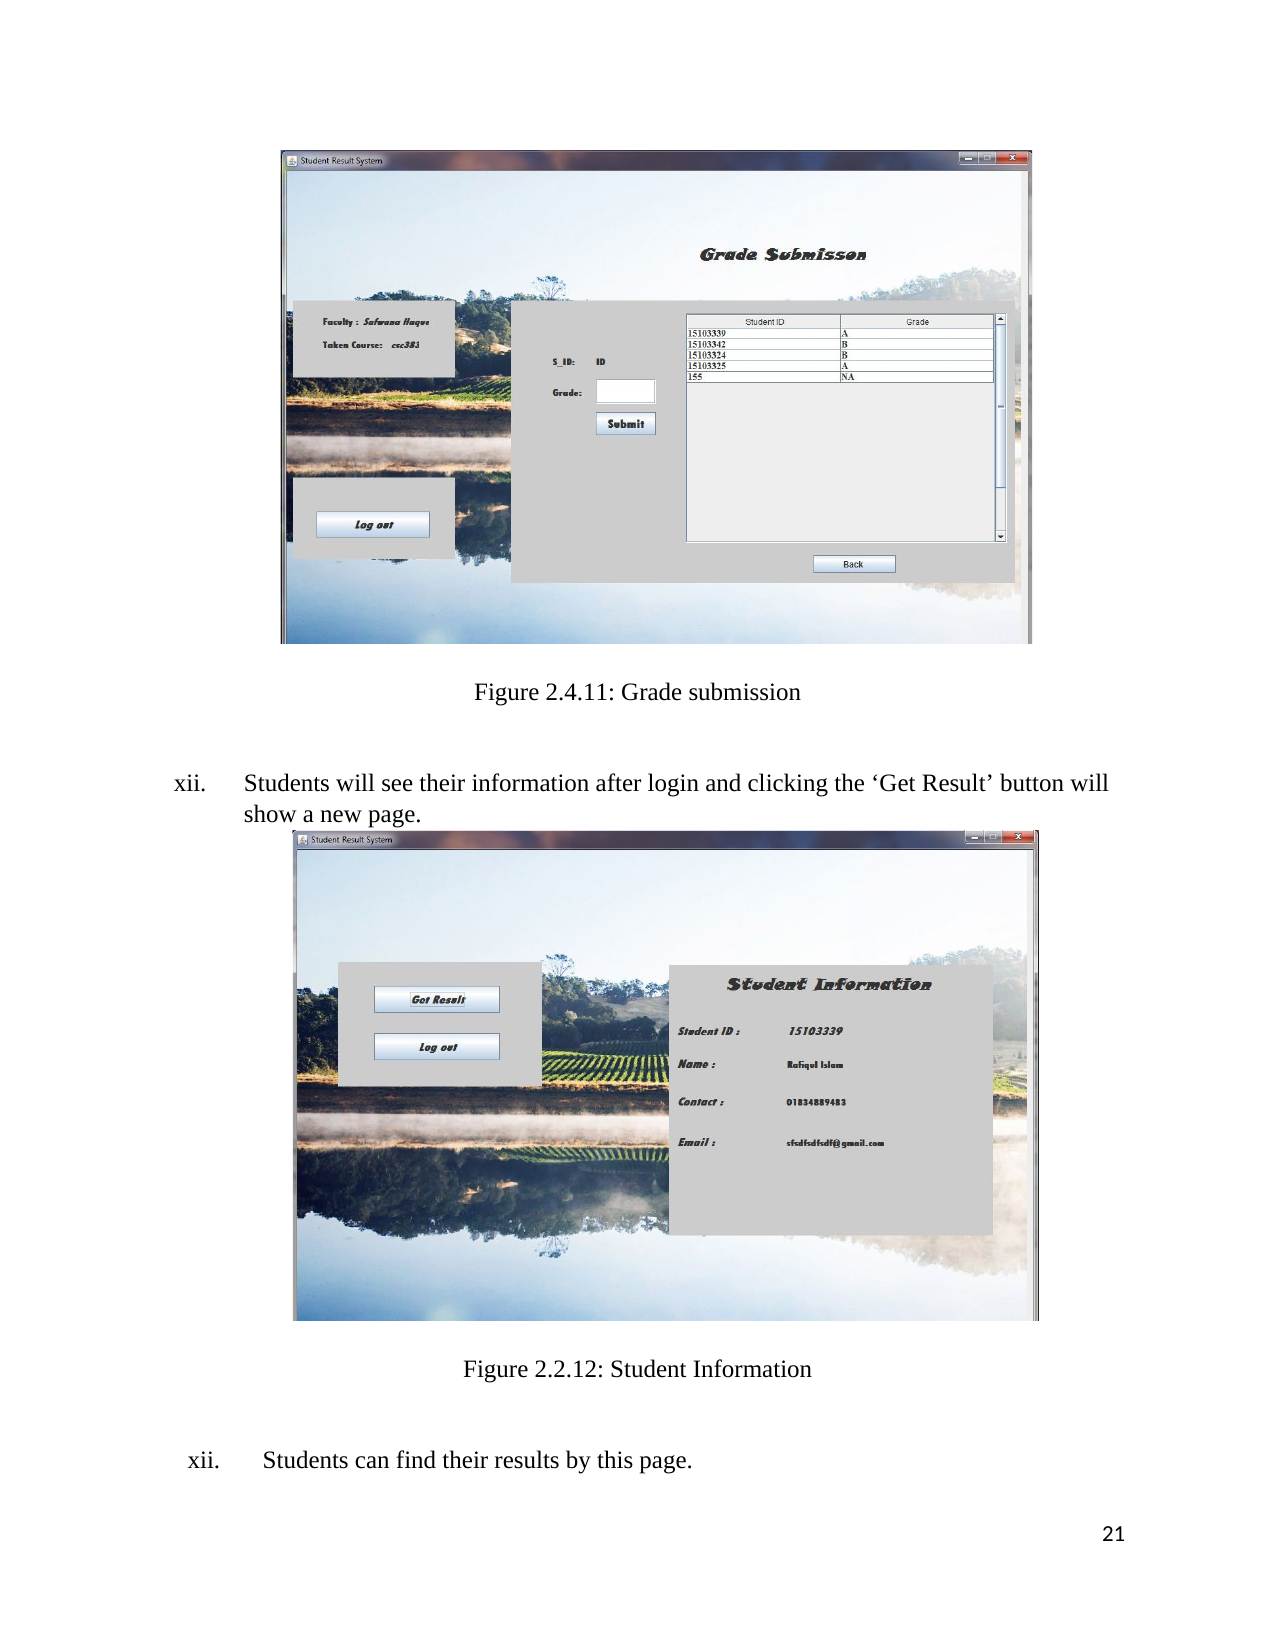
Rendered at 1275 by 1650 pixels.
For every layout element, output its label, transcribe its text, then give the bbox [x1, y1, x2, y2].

picture [280, 150, 1033, 644]
list Students will see their information after login and clicking the ‘Get Result’ button will show a new page. [206, 768, 1125, 828]
list Students can find their results by this page. [187, 1445, 1125, 1473]
subtitle Figure 2.4.11: Grade submission [150, 677, 1125, 706]
subtitle Figure 2.2.12: Student Information [150, 1354, 1125, 1382]
picture [292, 830, 1039, 1321]
